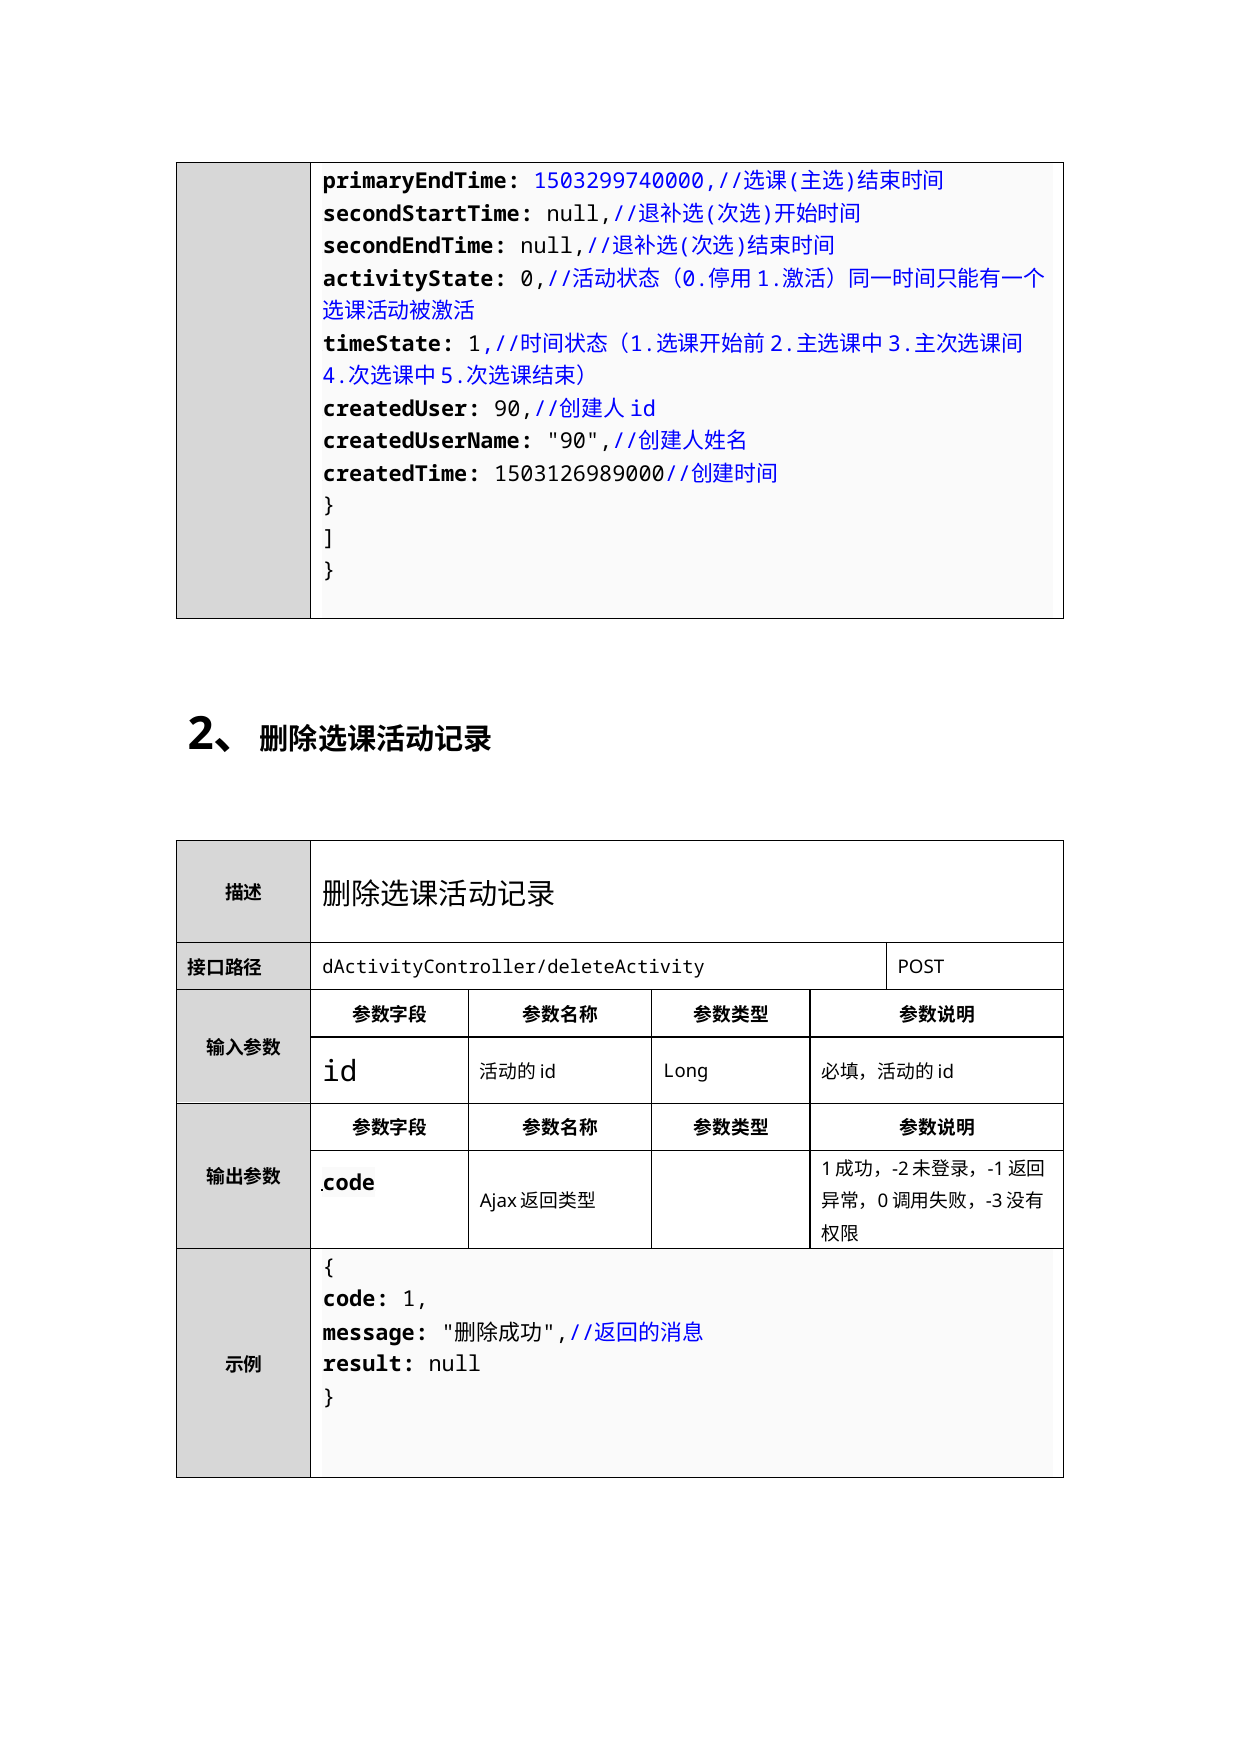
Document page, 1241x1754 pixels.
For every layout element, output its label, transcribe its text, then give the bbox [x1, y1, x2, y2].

table_cell 必填，活动的id [811, 1038, 1063, 1102]
table_cell 参数名称 [469, 990, 651, 1036]
table_cell 输出参数 [177, 1104, 310, 1248]
table_cell id [311, 1038, 468, 1102]
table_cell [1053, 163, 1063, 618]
table_cell code" [311, 1151, 468, 1248]
table_cell 参数字段 [311, 990, 468, 1036]
table_cell Ajax返回类型 [469, 1151, 651, 1248]
table_cell 参数说明 [811, 1104, 1063, 1150]
table_cell [652, 1151, 809, 1248]
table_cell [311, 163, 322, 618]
table_cell 接口路径 [177, 943, 310, 989]
table_cell 示例 [177, 1249, 310, 1477]
table_cell 1成功，-2未登录，-1返回异常，0调用失败，-3没有权限 [811, 1151, 1063, 1248]
table_cell 示例 [177, 163, 310, 618]
table_cell 参数类型 [652, 990, 809, 1036]
table_cell Long [652, 1038, 809, 1102]
subtitle 删除选课活动记录 [187, 681, 1053, 778]
table_cell 参数名称 [469, 1104, 651, 1150]
table_cell dActivityController/deleteActivity [311, 943, 886, 989]
table_header 描述 [177, 841, 310, 942]
table_cell 参数字段 [311, 1104, 468, 1150]
table_header 删除选课活动记录 [311, 841, 1063, 942]
table_cell 输入参数 [177, 990, 310, 1102]
table_cell 参数类型 [652, 1104, 809, 1150]
table_cell 活动的id [469, 1038, 651, 1102]
table_cell 参数说明 [811, 990, 1063, 1036]
table_cell POST [887, 943, 1063, 989]
